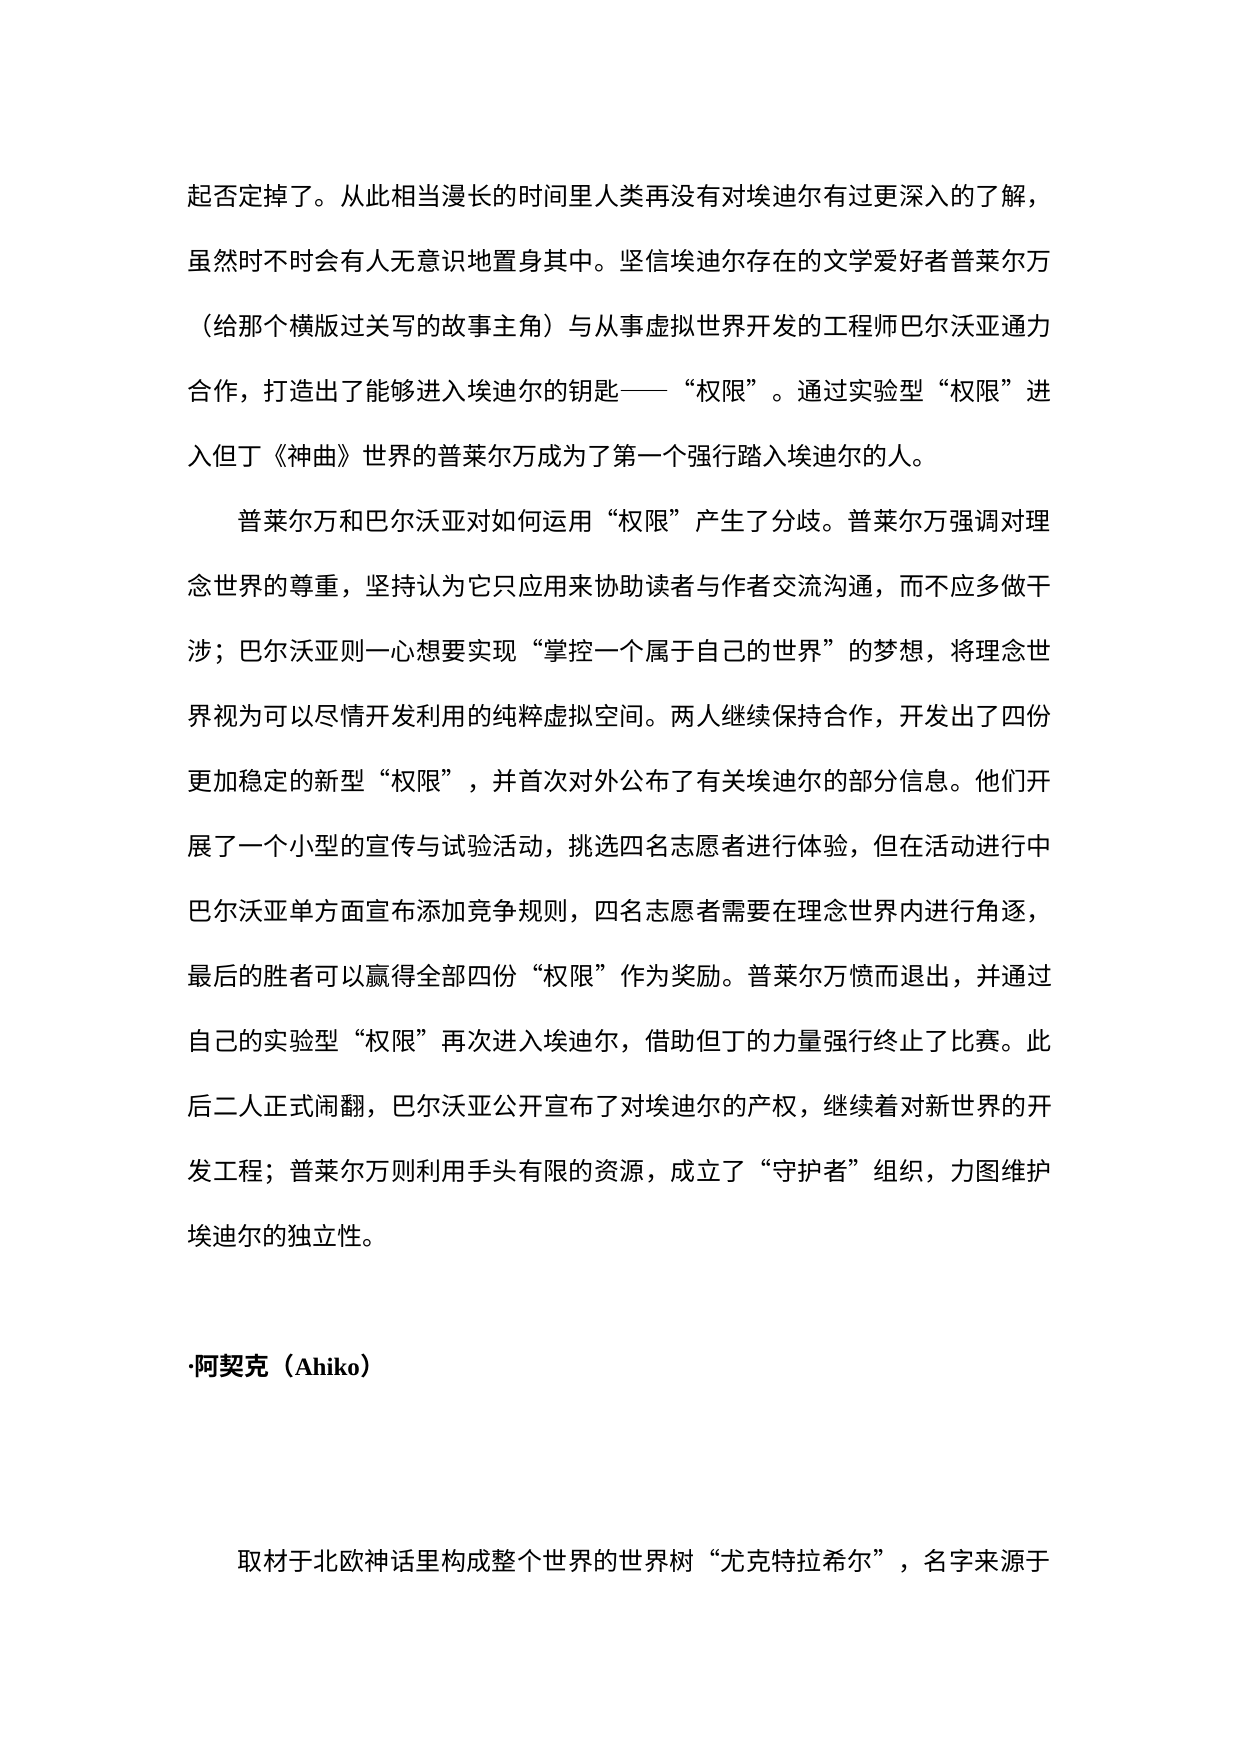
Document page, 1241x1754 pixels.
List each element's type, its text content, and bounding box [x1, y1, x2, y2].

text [187, 1527, 1053, 1592]
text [187, 162, 1053, 487]
text ·阿契克（Ahiko） [187, 1332, 1053, 1397]
text 普莱尔万和巴尔沃亚对如何运用“权限”产生了分歧。普莱尔万强调对理念世界的尊重，坚持认为它只应用来协助读者与作者交流沟通，而不应多做干涉；巴尔沃亚则一心想要实现“掌控一个属于自己的世界”的梦想，将理念世界视为可以尽情开发利用的纯粹虚拟空间。两人继续保持合作，开发出了四份更加稳定的新型“权限”，并首次对外公布了有关埃迪尔的部分信息。他们开展了一个小型的宣传与试验活动，挑选四名志愿者进行体验，但在活动进行中巴尔沃亚单方面宣布添加竞争规则，四名志愿者需要在理念世界内进行角逐，最后的胜者可以赢得全部四份“权限”作为奖励。普莱尔万愤而退出，并通过自己的实验型“权限”再次进入埃迪尔，借助但丁的力量强行终止了比赛。此后二人正式闹翻，巴尔沃亚公开宣布了对埃迪尔的产权，继续着对新世界的开发工程；普莱尔万则利用手头有限的资源，成立了“守护者”组织，力图维护埃迪尔的独立性。 [187, 487, 1053, 1267]
